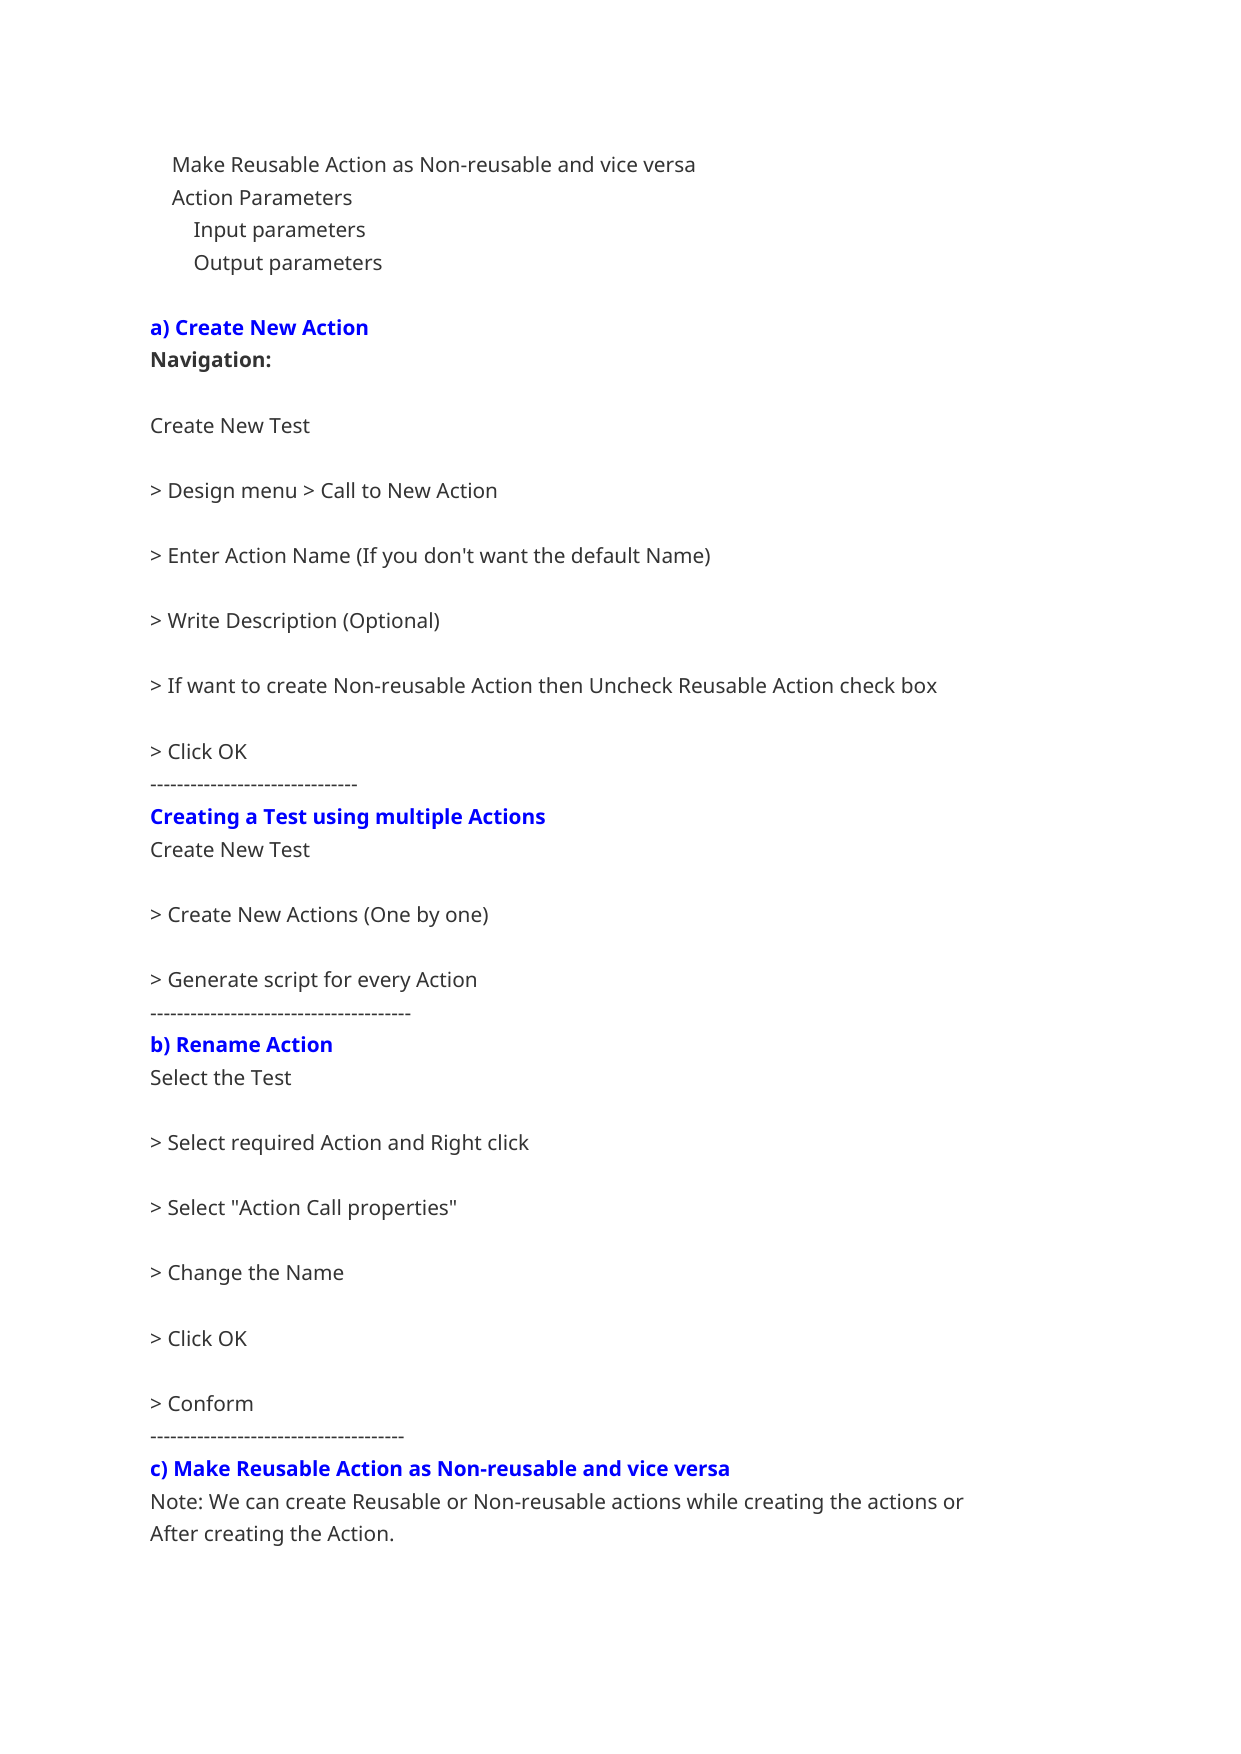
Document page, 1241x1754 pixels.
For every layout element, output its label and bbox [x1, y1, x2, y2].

text [150, 150, 1090, 1580]
